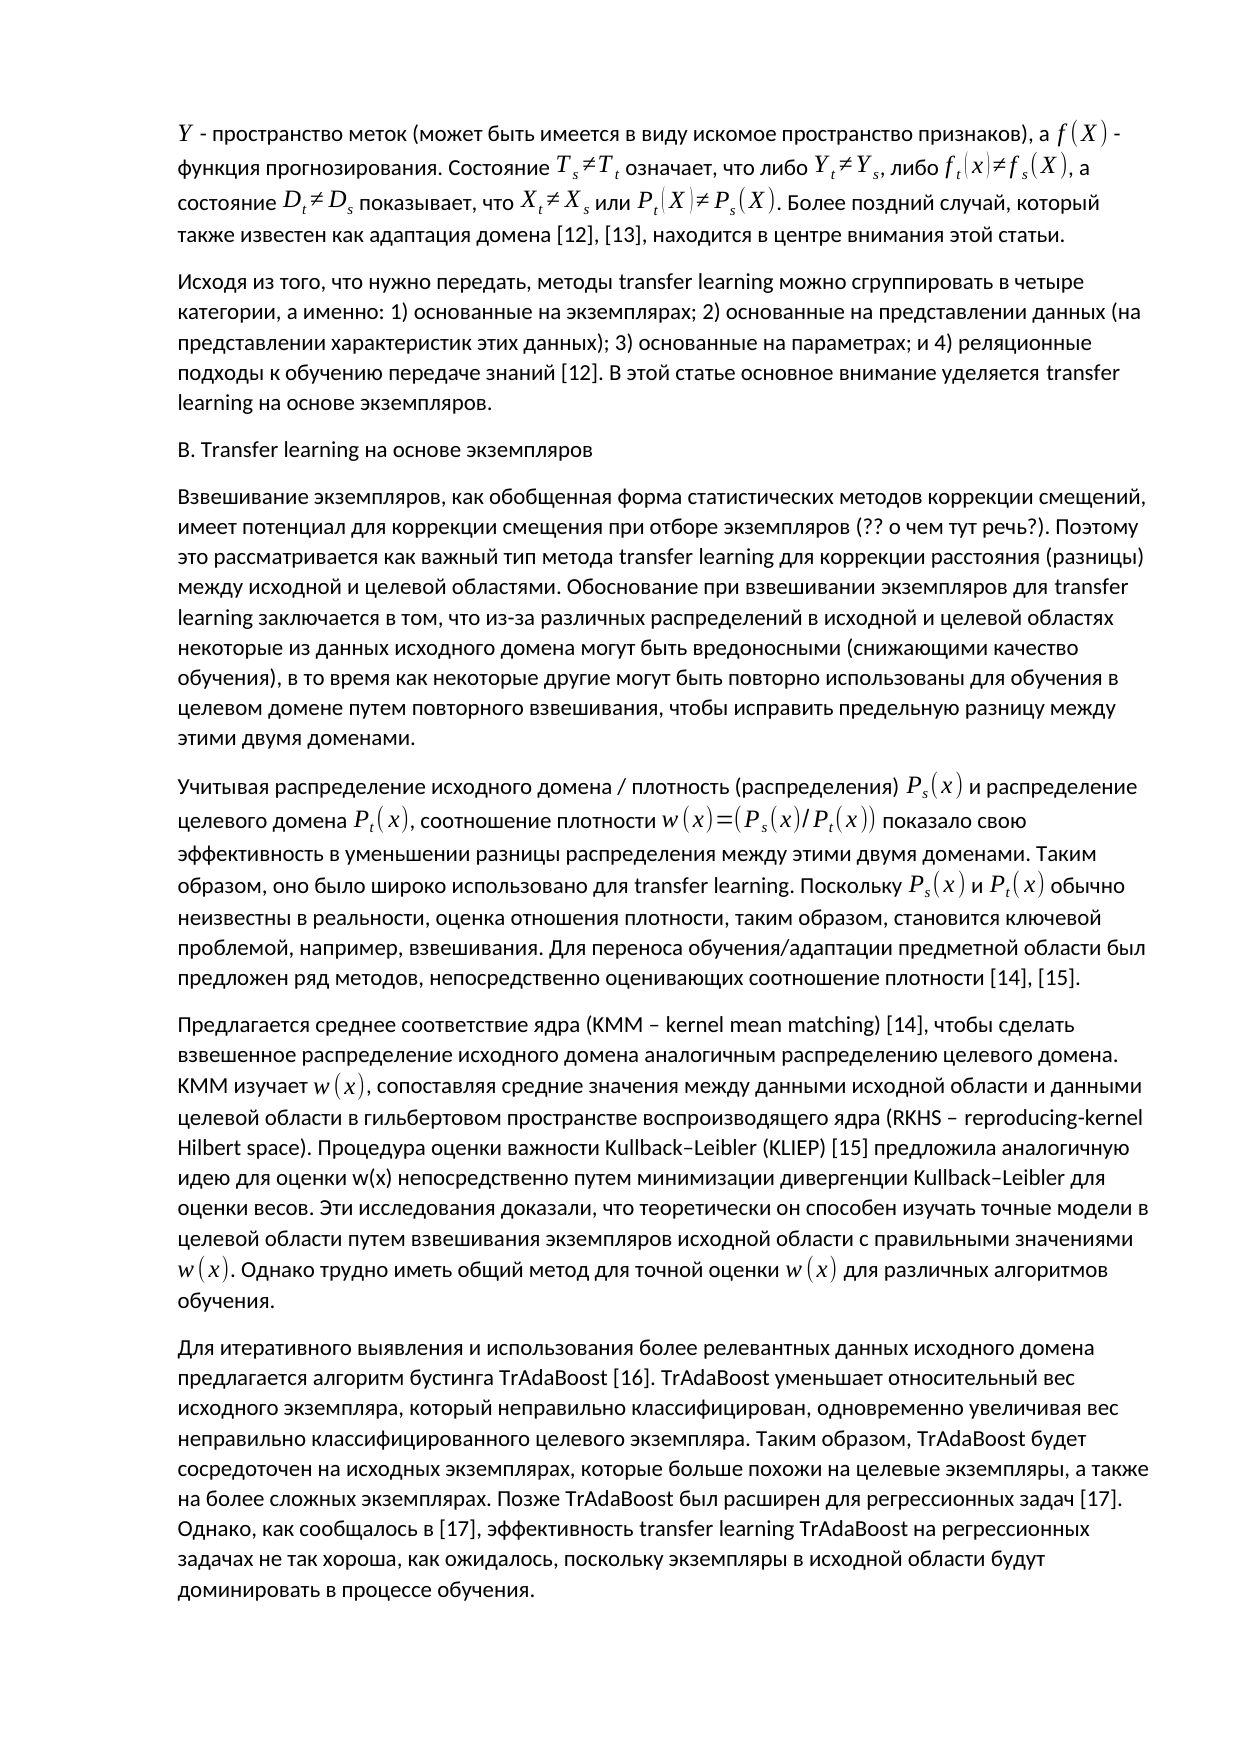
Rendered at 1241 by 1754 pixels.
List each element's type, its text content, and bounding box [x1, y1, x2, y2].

text Взвешивание экземпляров, как обобщенная форма статистических методов коррекции смещений, имеет потенциал для коррекции смещения при отборе экземпляров (?? о чем тут речь?). Поэтому это рассматривается как важный тип метода transfer learning для коррекции расстояния (разницы) между исходной и целевой областями. Обоснование при взвешивании экземпляров для transfer learning заключается в том, что из-за различных распределений в исходной и целевой областях некоторые из данных исходного домена могут быть вредоносными (снижающими качество обучения), в то время как некоторые другие могут быть повторно использованы для обучения в целевом домене путем повторного взвешивания, чтобы исправить предельную разницу между этими двумя доменами. [177, 482, 1152, 751]
text Исходя из того, что нужно передать, методы transfer learning можно сгруппировать в четыре категории, а именно: 1) основанные на экземплярах; 2) основанные на представлении данных (на представлении характеристик этих данных); 3) основанные на параметрах; и 4) реляционные подходы к обучению передаче знаний [12]. В этой статье основное внимание уделяется transfer learning на основе экземпляров. [177, 267, 1152, 416]
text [177, 118, 1152, 248]
text Для итеративного выявления и использования более релевантных данных исходного домена предлагается алгоритм бустинга TrAdaBoost [16]. TrAdaBoost уменьшает относительный вес исходного экземпляра, который неправильно классифицирован, одновременно увеличивая вес неправильно классифицированного целевого экземпляра. Таким образом, TrAdaBoost будет сосредоточен на исходных экземплярах, которые больше похожи на целевые экземпляры, а также на более сложных экземплярах. Позже TrAdaBoost был расширен для регрессионных задач [17]. Однако, как сообщалось в [17], эффективность transfer learning TrAdaBoost на регрессионных задачах не так хороша, как ожидалось, поскольку экземпляры в исходной области будут доминировать в процессе обучения. [177, 1333, 1152, 1603]
text Предлагается среднее соответствие ядра (KMM – kernel mean matching) [14], чтобы сделать взвешенное распределение исходного домена аналогичным распределению целевого домена. KMM изучает , сопоставляя средние значения между данными исходной области и данными целевой области в гильбертовом пространстве воспроизводящего ядра (RKHS – reproducing-kernel Hilbert space). Процедура оценки важности Kullback–Leibler (KLIEP) [15] предложила аналогичную идею для оценки w(x) непосредственно путем минимизации дивергенции Kullback–Leibler для оценки весов. Эти исследования доказали, что теоретически он способен изучать точные модели в целевой области путем взвешивания экземпляров исходной области с правильными значениями . Однако трудно иметь общий метод для точной оценки для различных алгоритмов обучения. [177, 1010, 1152, 1314]
text B. Transfer learning на основе экземпляров [177, 435, 1152, 463]
text Учитывая распределение исходного домена / плотность (распределения) и распределение целевого домена , соотношение плотности показало свою эффективность в уменьшении разницы распределения между этими двумя доменами. Таким образом, оно было широко использовано для transfer learning. Поскольку и обычно неизвестны в реальности, оценка отношения плотности, таким образом, становится ключевой проблемой, например, взвешивания. Для переноса обучения/адаптации предметной области был предложен ряд методов, непосредственно оценивающих соотношение плотности [14], [15]. [177, 770, 1152, 991]
